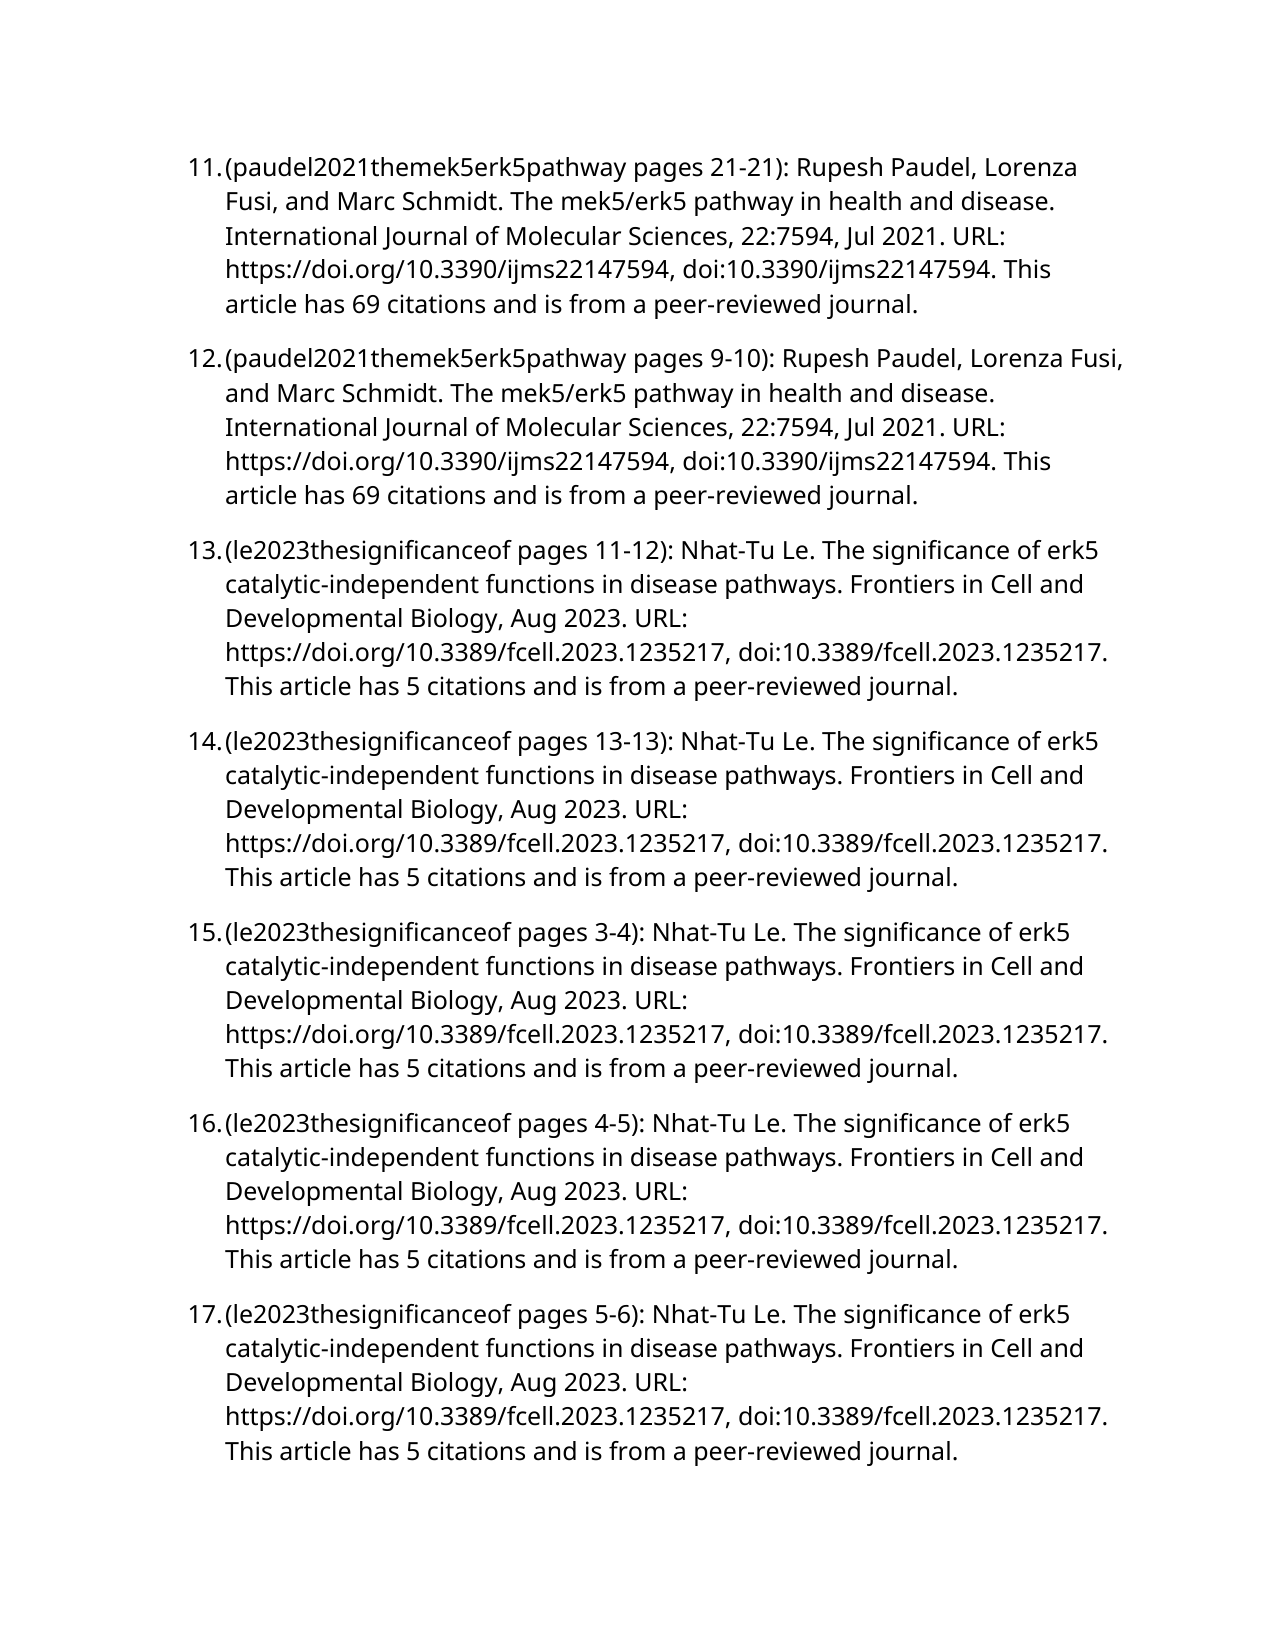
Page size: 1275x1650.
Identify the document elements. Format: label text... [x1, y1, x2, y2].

list (le2023thesignificanceof pages 3-4): Nhat-Tu Le. The significance of erk5 catalytic-independent functions in disease pathways. Frontiers in Cell and Developmental Biology, Aug 2023. URL: https://doi.org/10.3389/fcell.2023.1235217, doi:10.3389/fcell.2023.1235217. This article has 5 citations and is from a peer-reviewed journal. [187, 914, 1125, 1085]
list (le2023thesignificanceof pages 5-6): Nhat-Tu Le. The significance of erk5 catalytic-independent functions in disease pathways. Frontiers in Cell and Developmental Biology, Aug 2023. URL: https://doi.org/10.3389/fcell.2023.1235217, doi:10.3389/fcell.2023.1235217. This article has 5 citations and is from a peer-reviewed journal. [187, 1297, 1125, 1467]
list (paudel2021themek5erk5pathway pages 9-10): Rupesh Paudel, Lorenza Fusi, and Marc Schmidt. The mek5/erk5 pathway in health and disease. International Journal of Molecular Sciences, 22:7594, Jul 2021. URL: https://doi.org/10.3390/ijms22147594, doi:10.3390/ijms22147594. This article has 69 citations and is from a peer-reviewed journal. [187, 341, 1125, 511]
list (le2023thesignificanceof pages 11-12): Nhat-Tu Le. The significance of erk5 catalytic-independent functions in disease pathways. Frontiers in Cell and Developmental Biology, Aug 2023. URL: https://doi.org/10.3389/fcell.2023.1235217, doi:10.3389/fcell.2023.1235217. This article has 5 citations and is from a peer-reviewed journal. [187, 532, 1125, 703]
list (paudel2021themek5erk5pathway pages 21-21): Rupesh Paudel, Lorenza Fusi, and Marc Schmidt. The mek5/erk5 pathway in health and disease. International Journal of Molecular Sciences, 22:7594, Jul 2021. URL: https://doi.org/10.3390/ijms22147594, doi:10.3390/ijms22147594. This article has 69 citations and is from a peer-reviewed journal. [187, 150, 1125, 320]
list (le2023thesignificanceof pages 4-5): Nhat-Tu Le. The significance of erk5 catalytic-independent functions in disease pathways. Frontiers in Cell and Developmental Biology, Aug 2023. URL: https://doi.org/10.3389/fcell.2023.1235217, doi:10.3389/fcell.2023.1235217. This article has 5 citations and is from a peer-reviewed journal. [187, 1106, 1125, 1276]
list (le2023thesignificanceof pages 13-13): Nhat-Tu Le. The significance of erk5 catalytic-independent functions in disease pathways. Frontiers in Cell and Developmental Biology, Aug 2023. URL: https://doi.org/10.3389/fcell.2023.1235217, doi:10.3389/fcell.2023.1235217. This article has 5 citations and is from a peer-reviewed journal. [187, 723, 1125, 894]
